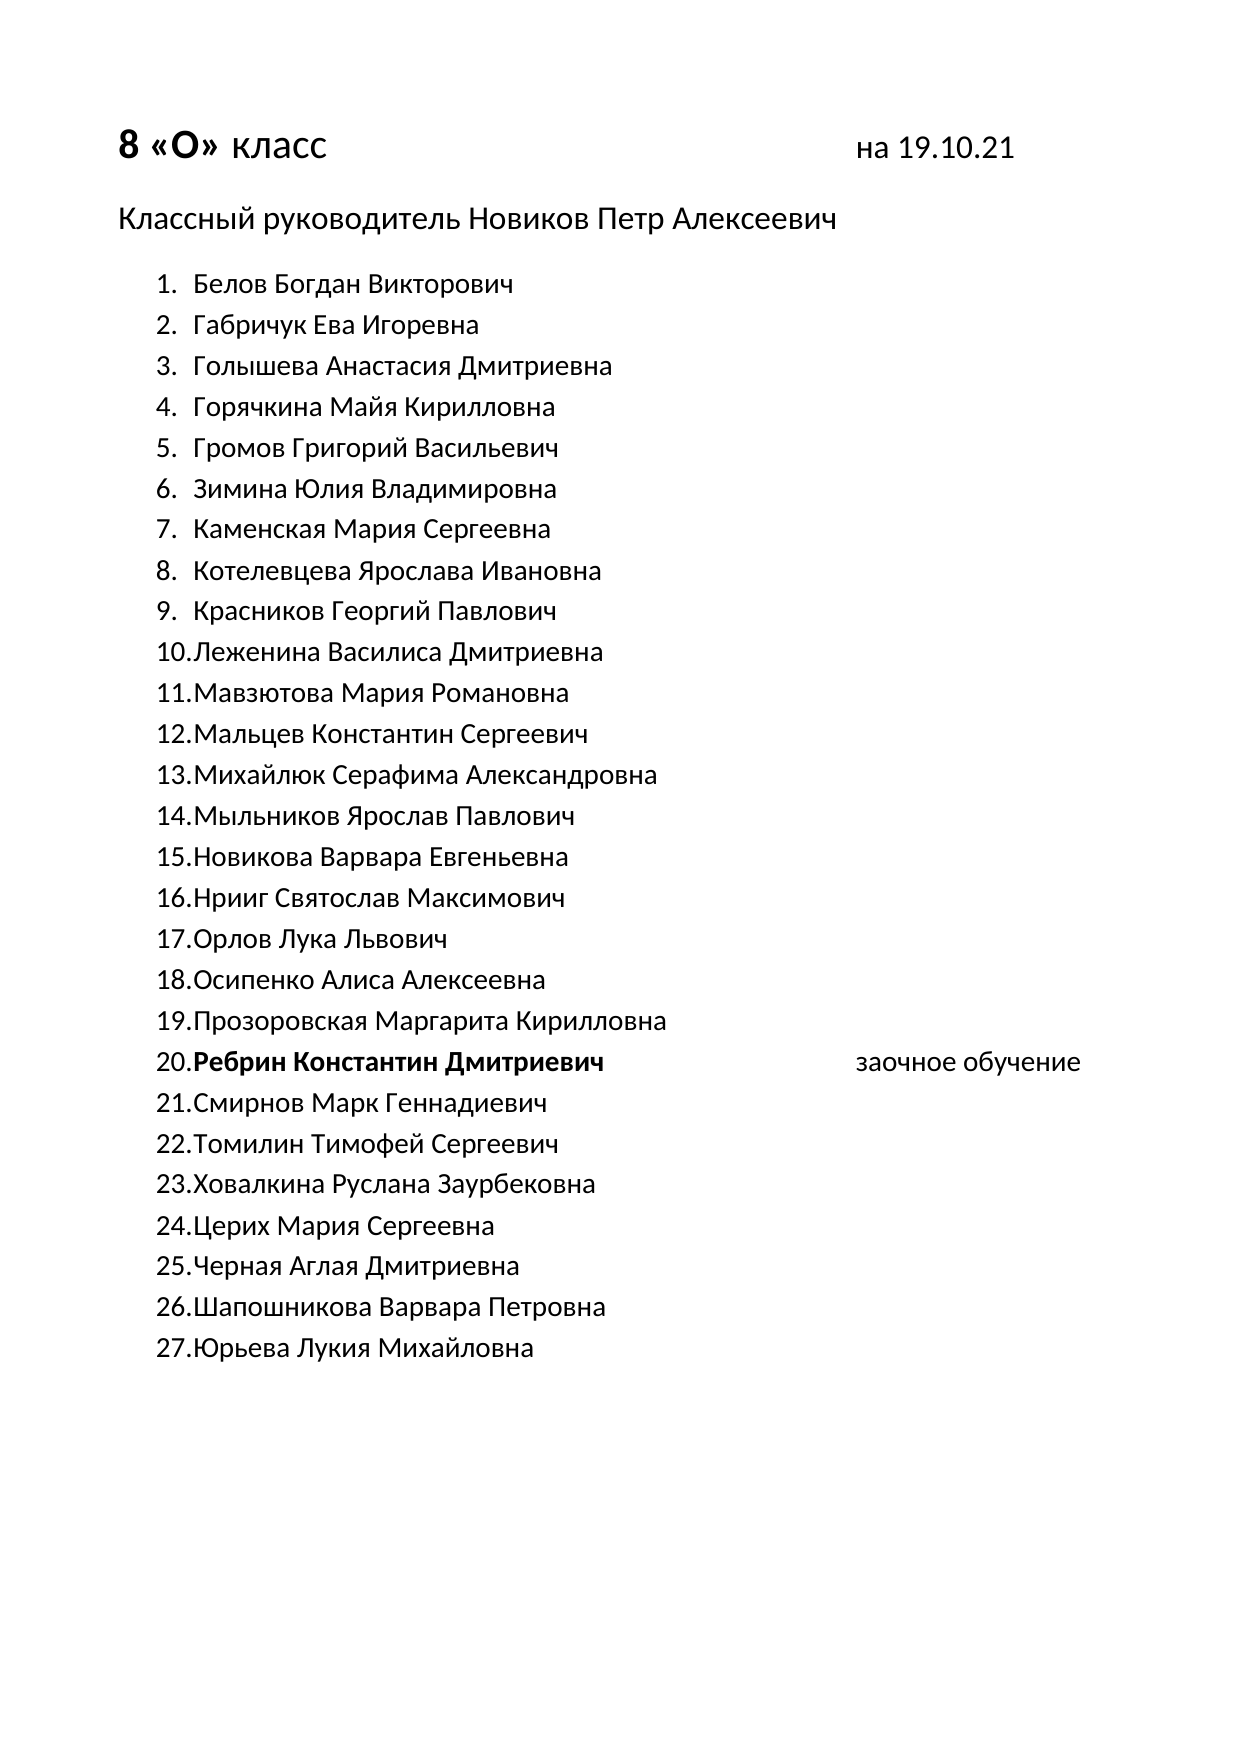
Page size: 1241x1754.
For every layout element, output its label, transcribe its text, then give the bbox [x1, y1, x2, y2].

list Ребрин Константин Дмитриевич заочное обучение [156, 1043, 1181, 1078]
list Горячкина Майя Кирилловна [156, 388, 1181, 423]
list Зимина Юлия Владимировна [156, 470, 1181, 505]
list Юрьева Лукия Михайловна [156, 1329, 1181, 1365]
list Мальцев Константин Сергеевич [156, 715, 1181, 751]
list Новикова Варвара Евгеньевна [156, 838, 1181, 874]
list Котелевцева Ярослава Ивановна [156, 552, 1181, 587]
list Михайлюк Серафима Александровна [156, 756, 1181, 792]
list Шапошникова Варвара Петровна [156, 1288, 1181, 1324]
list Каменская Мария Сергеевна [156, 511, 1181, 546]
list Голышева Анастасия Дмитриевна [156, 347, 1181, 382]
list Черная Аглая Дмитриевна [156, 1247, 1181, 1283]
list Томилин Тимофей Сергеевич [156, 1125, 1181, 1160]
list Прозоровская Маргарита Кирилловна [156, 1002, 1181, 1037]
list Красников Георгий Павлович [156, 592, 1181, 628]
text 8 «О» класс на 19.10.21 [118, 118, 1181, 169]
list Громов Григорий Васильевич [156, 429, 1181, 464]
list Церих Мария Сергеевна [156, 1207, 1181, 1242]
list Мыльников Ярослав Павлович [156, 797, 1181, 833]
list Мавзютова Мария Романовна [156, 674, 1181, 710]
list Смирнов Марк Геннадиевич [156, 1084, 1181, 1119]
list Леженина Василиса Дмитриевна [156, 633, 1181, 669]
list Ховалкина Руслана Заурбековна [156, 1166, 1181, 1201]
text Классный руководитель Новиков Петр Алексеевич [118, 197, 1181, 238]
list Орлов Лука Львович [156, 920, 1181, 956]
list Осипенко Алиса Алексеевна [156, 961, 1181, 997]
list Габричук Ева Игоревна [156, 306, 1181, 342]
list Белов Богдан Викторович [156, 265, 1181, 301]
list Нрииг Святослав Максимович [156, 879, 1181, 915]
